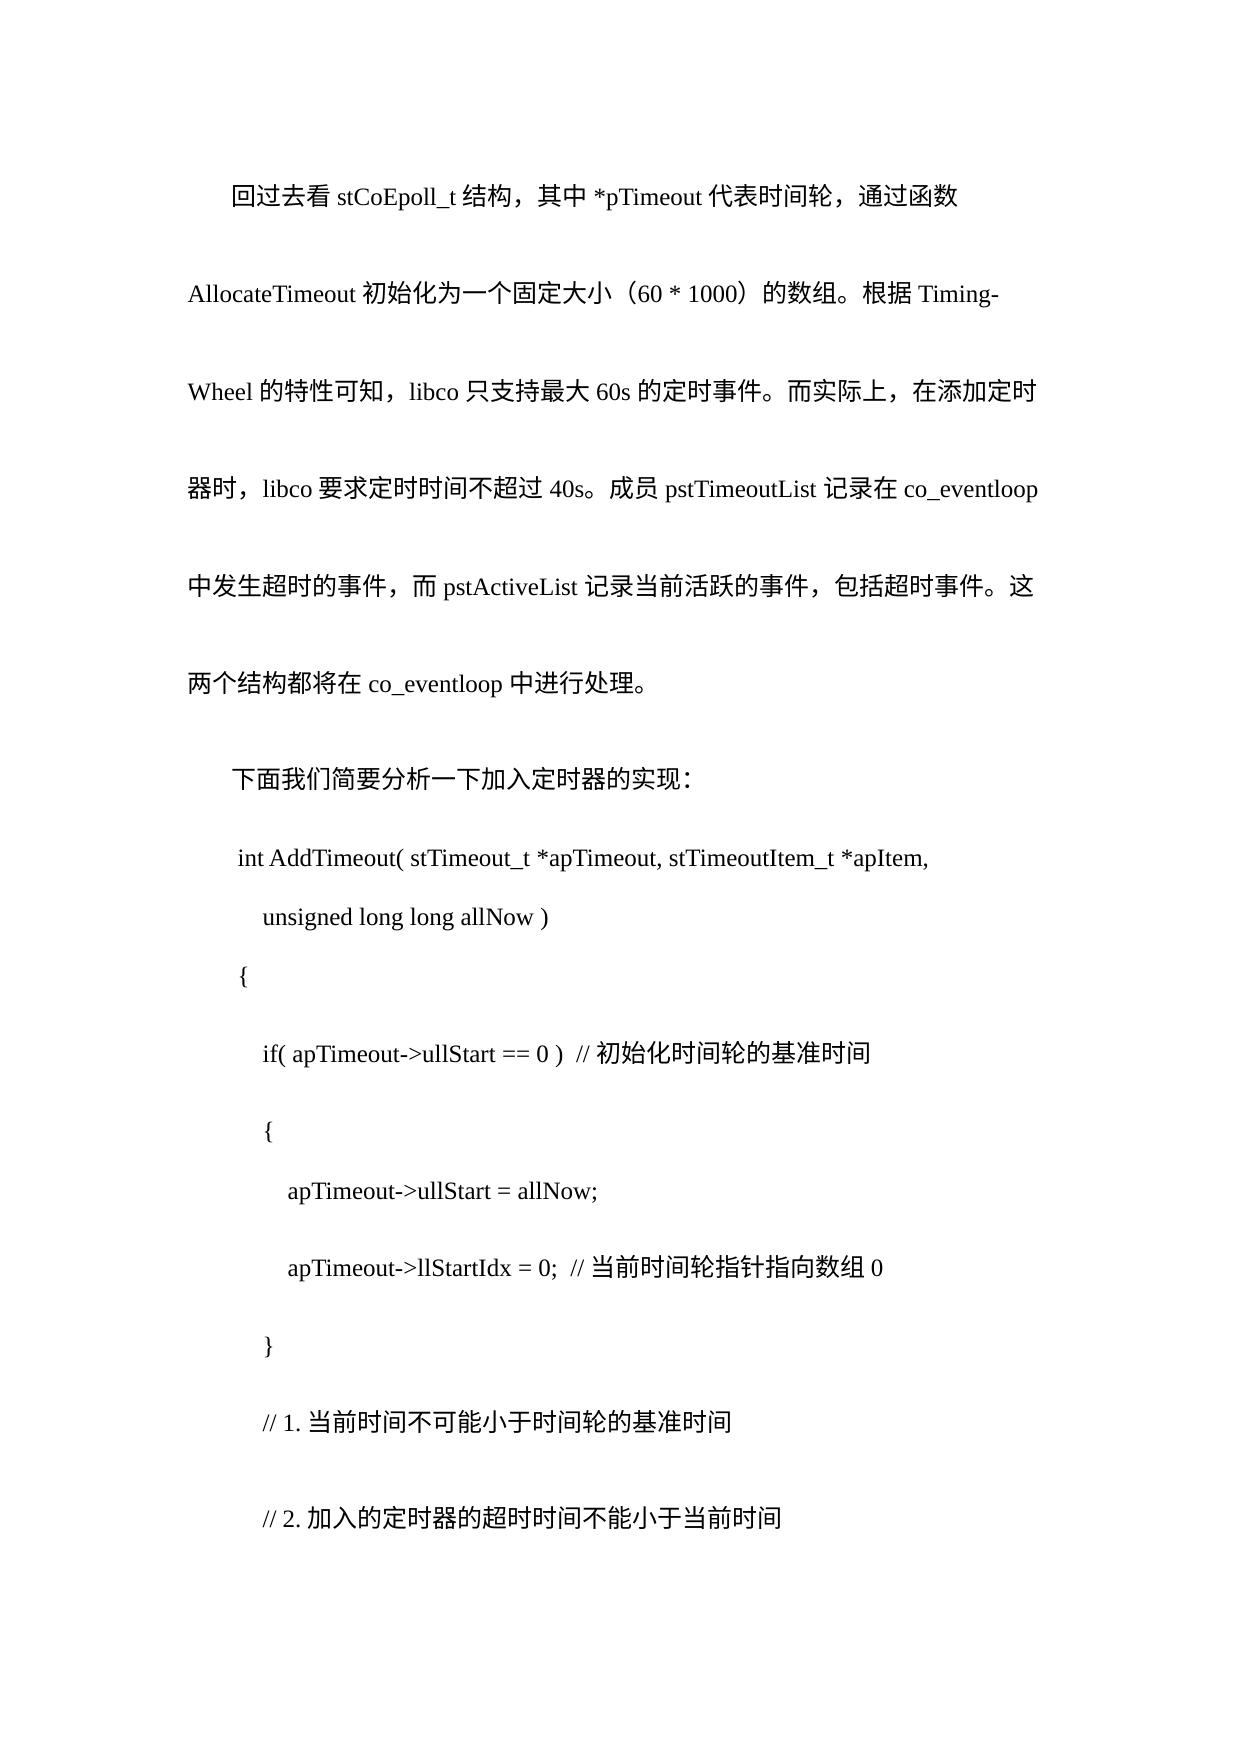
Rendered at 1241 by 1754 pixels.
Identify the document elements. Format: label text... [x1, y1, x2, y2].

text // 2. 加入的定时器的超时时间不能小于当前时间 [237, 1484, 1053, 1549]
text { [237, 959, 1053, 992]
text apTimeout->llStartIdx = 0; // 当前时间轮指针指向数组0 [237, 1233, 1053, 1298]
text unsigned long long allNow ) [237, 900, 1053, 933]
text // 1. 当前时间不可能小于时间轮的基准时间 [237, 1388, 1053, 1453]
text 回过去看 stCoEpoll_t 结构，其中 *pTimeout 代表时间轮，通过函数 AllocateTimeout 初始化为一个固定大小（60 * 1000）的数组。根据 Timing-Wheel 的特性可知，libco 只支持最大 60s 的定时事件。而实际上，在添加定时器时，libco 要求定时时间不超过 40s。成员 pstTimeoutList 记录在 co_eventloop 中发生超时的事件，而 pstActiveList 记录当前活跃的事件，包括超时事件。这两个结构都将在 co_eventloop 中进行处理。 [187, 162, 1053, 714]
text int AddTimeout( stTimeout_t *apTimeout, stTimeoutItem_t *apItem, [237, 841, 1053, 873]
text { [237, 1114, 1053, 1147]
text apTimeout->ullStart = allNow; [237, 1174, 1053, 1206]
text 下面我们简要分析一下加入定时器的实现： [187, 745, 1053, 810]
text } [237, 1329, 1053, 1361]
text if( apTimeout->ullStart == 0 ) // 初始化时间轮的基准时间 [237, 1019, 1053, 1084]
